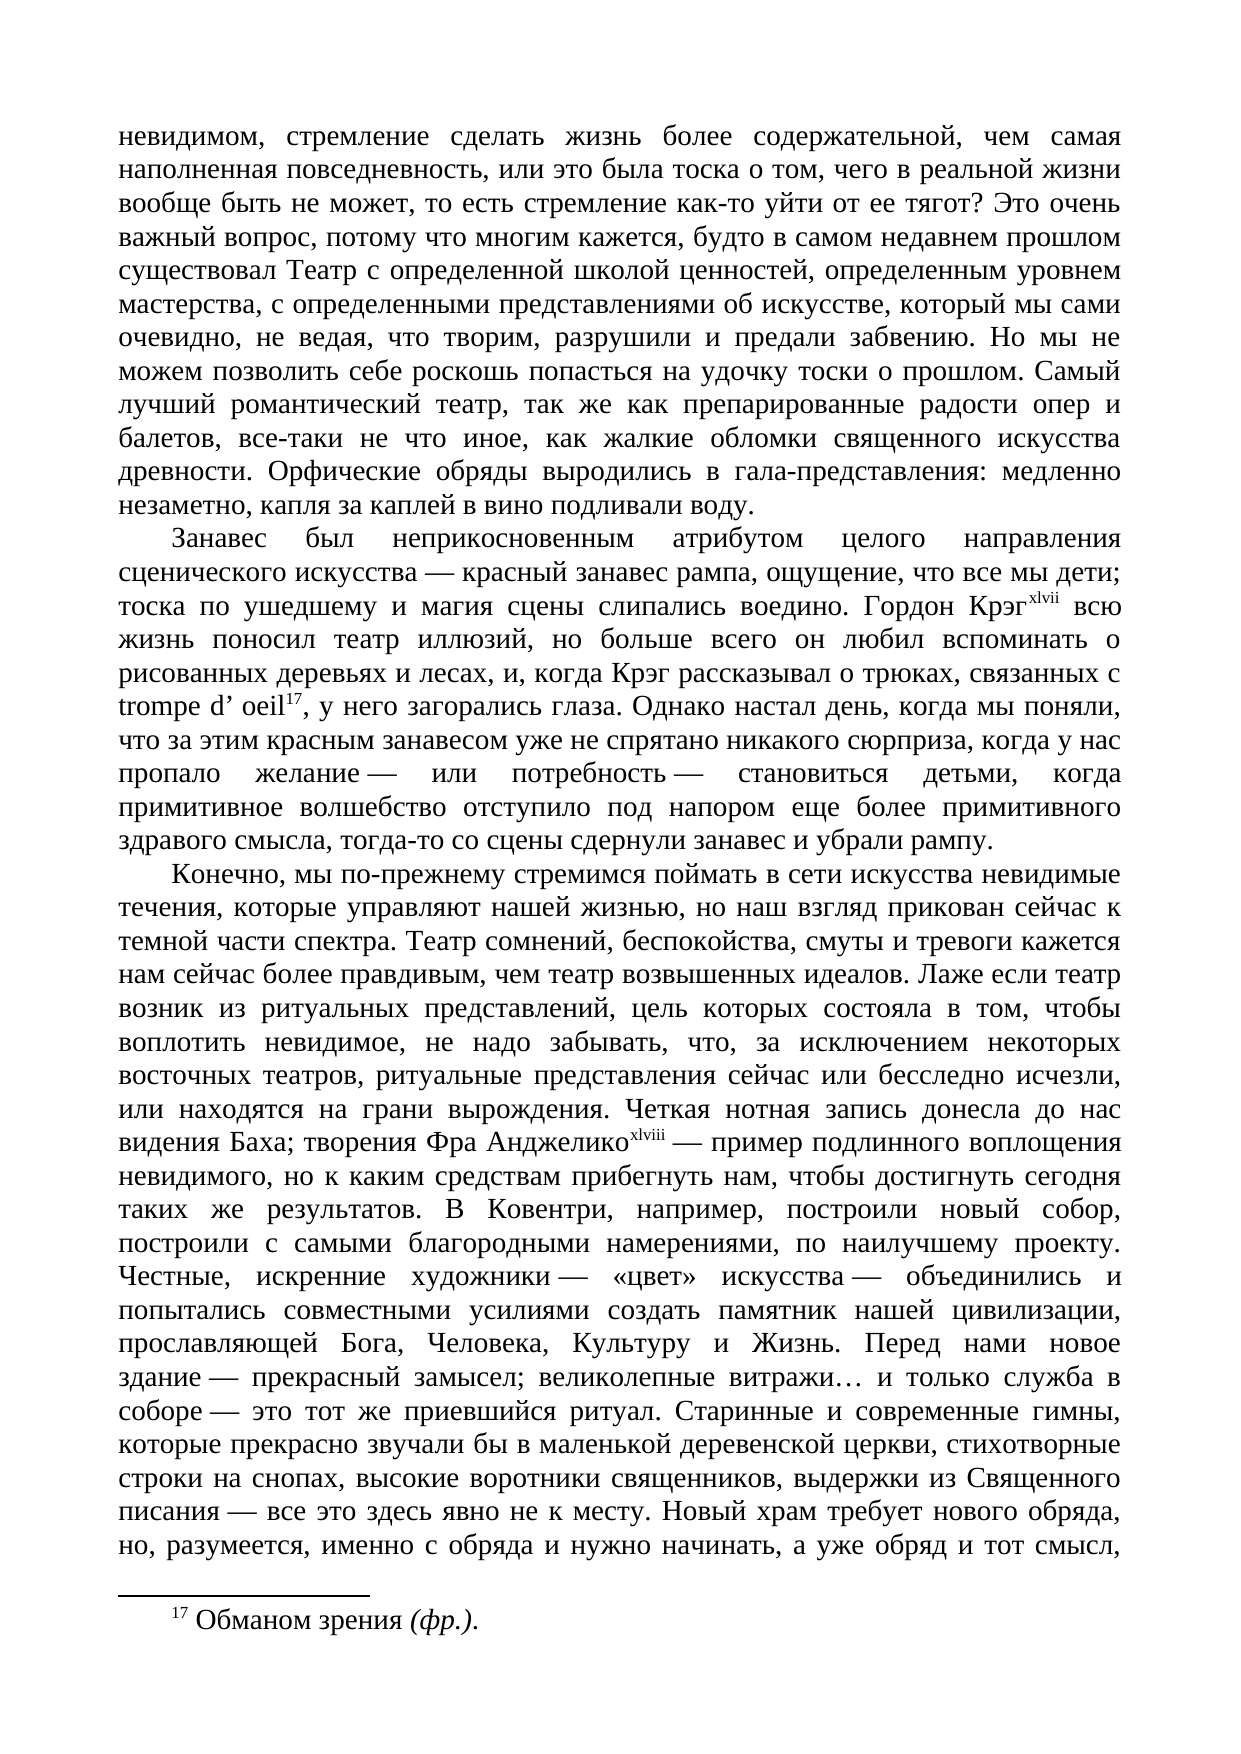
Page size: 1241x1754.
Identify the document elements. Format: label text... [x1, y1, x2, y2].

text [118, 118, 1122, 521]
text Занавес был неприкосновенным атрибутом целого направления сценического искусства — красный занавес рампа, ощущение, что все мы дети; тоска по ушедшему и магия сцены слипались воедино. Гордон Крэг всю жизнь поносил театр иллюзий, но больше всего он любил вспоминать о рисованных деревьях и лесах, и, когда Крэг рассказывал о трюках, связанных с trompe d’ oeil, у него загорались глаза. Однако настал день, когда мы поняли, что за этим красным занавесом уже не спрятано никакого сюрприза, когда у нас пропало желание — или потребность — становиться детьми, когда {87} примитивное волшебство отступило под напором еще более примитивного здравого смысла, тогда-то со сцены сдернули занавес и убрали рампу. [118, 521, 1122, 856]
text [118, 856, 1122, 1560]
